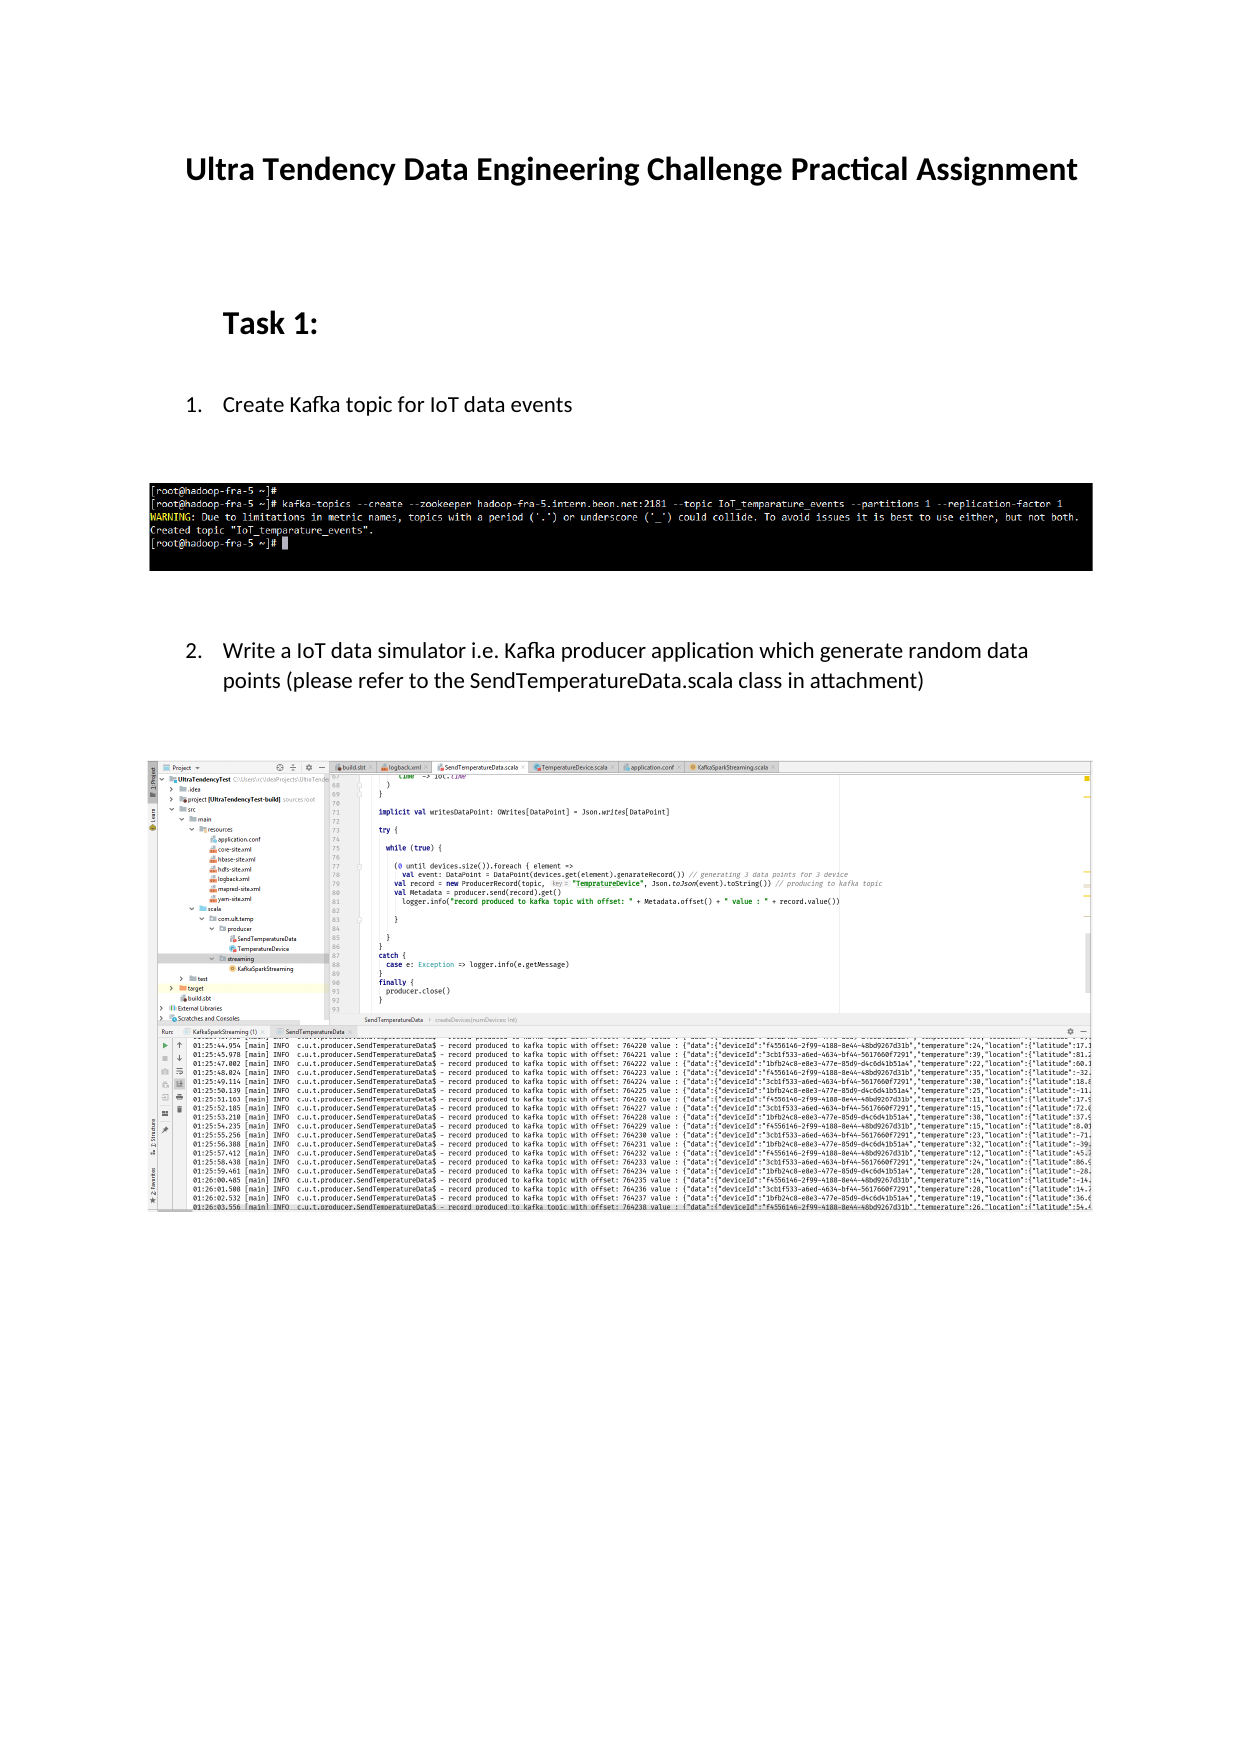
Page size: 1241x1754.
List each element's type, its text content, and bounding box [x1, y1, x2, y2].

picture [147, 760, 1093, 1212]
list Create Kafka topic for IoT data events [185, 390, 1093, 418]
list Write a IoT data simulator i.e. Kafka producer application which generate random data points (please refer to the SendTemperatureData.scala class in attachment) [185, 636, 1093, 694]
text Ultra Tendency Data Engineering Challenge Practical Assignment [185, 148, 1093, 188]
list Task 1: [223, 302, 1093, 343]
picture [147, 483, 1093, 571]
